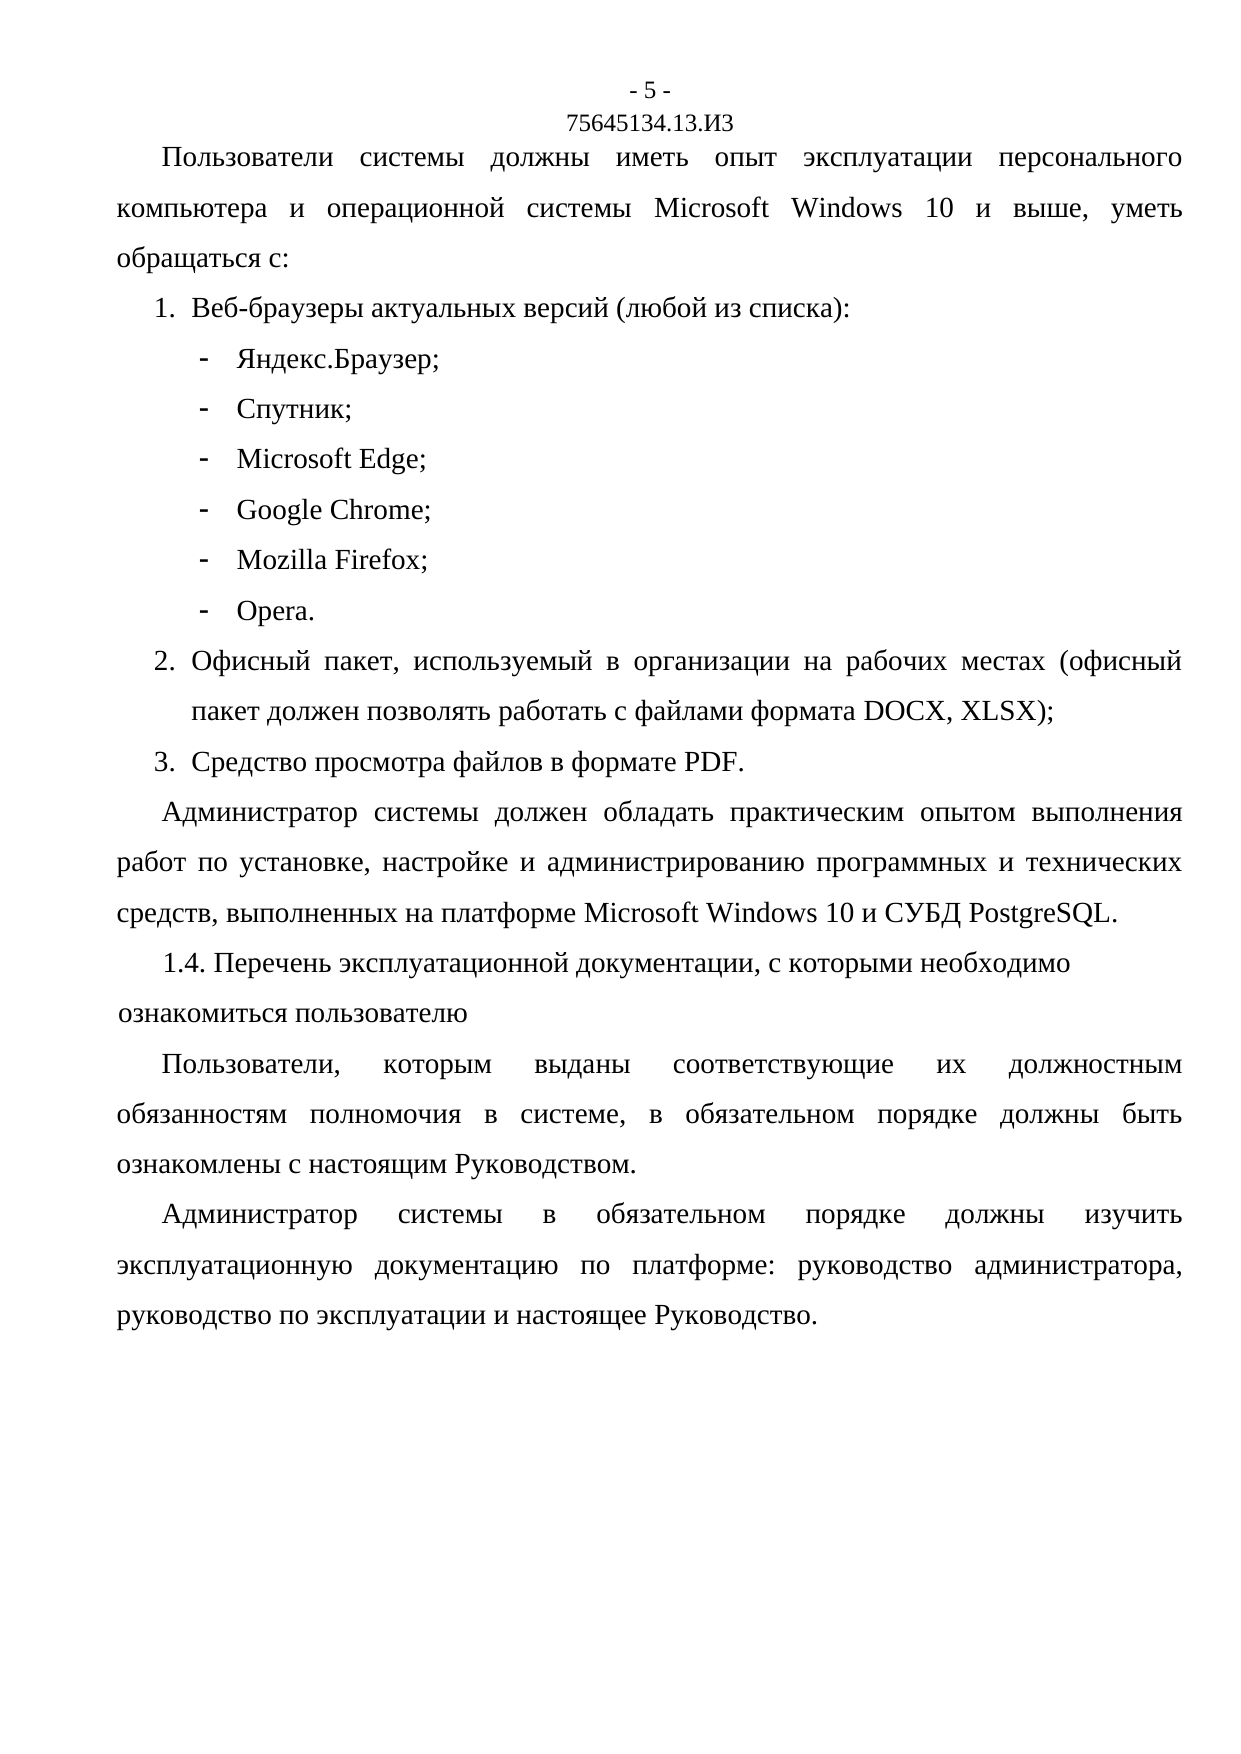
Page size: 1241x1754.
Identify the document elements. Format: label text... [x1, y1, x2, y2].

list Средство просмотра файлов в формате PDF. [154, 744, 1183, 777]
list Веб-браузеры актуальных версий (любой из списка): [154, 290, 1183, 324]
text Администратор системы должен обладать практическим опытом выполнения работ по установке, настройке и администрированию программных и технических средств, выполненных на платформе Microsoft Windows 10 и СУБД PostgreSQL. [116, 794, 1183, 928]
list Офисный пакет, используемый в организации на рабочих местах (офисный пакет должен позволять работать с файлами формата DOCX, XLSX); [154, 643, 1183, 727]
text Пользователи, которым выданы соответствующие их должностным обязанностям полномочия в системе, в обязательном порядке должны быть ознакомлены с настоящим Руководством. [116, 1046, 1183, 1180]
text Администратор системы в обязательном порядке должны изучить эксплуатационную документацию по платформе: руководство администратора, руководство по эксплуатации и настоящее Руководство. [116, 1197, 1183, 1331]
text Пользователи системы должны иметь опыт эксплуатации персонального компьютера и операционной системы Microsoft Windows 10 и выше, уметь обращаться с: [116, 139, 1183, 274]
list Яндекс.Браузер; [199, 341, 1183, 374]
list Opera. [199, 593, 1183, 626]
list Microsoft Edge; [199, 442, 1183, 475]
text 1.4. Перечень эксплуатационной документации, с которыми необходимо ознакомиться пользователю [118, 945, 1189, 1029]
list Mozilla Firefox; [199, 542, 1183, 576]
list Google Chrome; [199, 492, 1183, 526]
list Спутник; [199, 391, 1183, 425]
